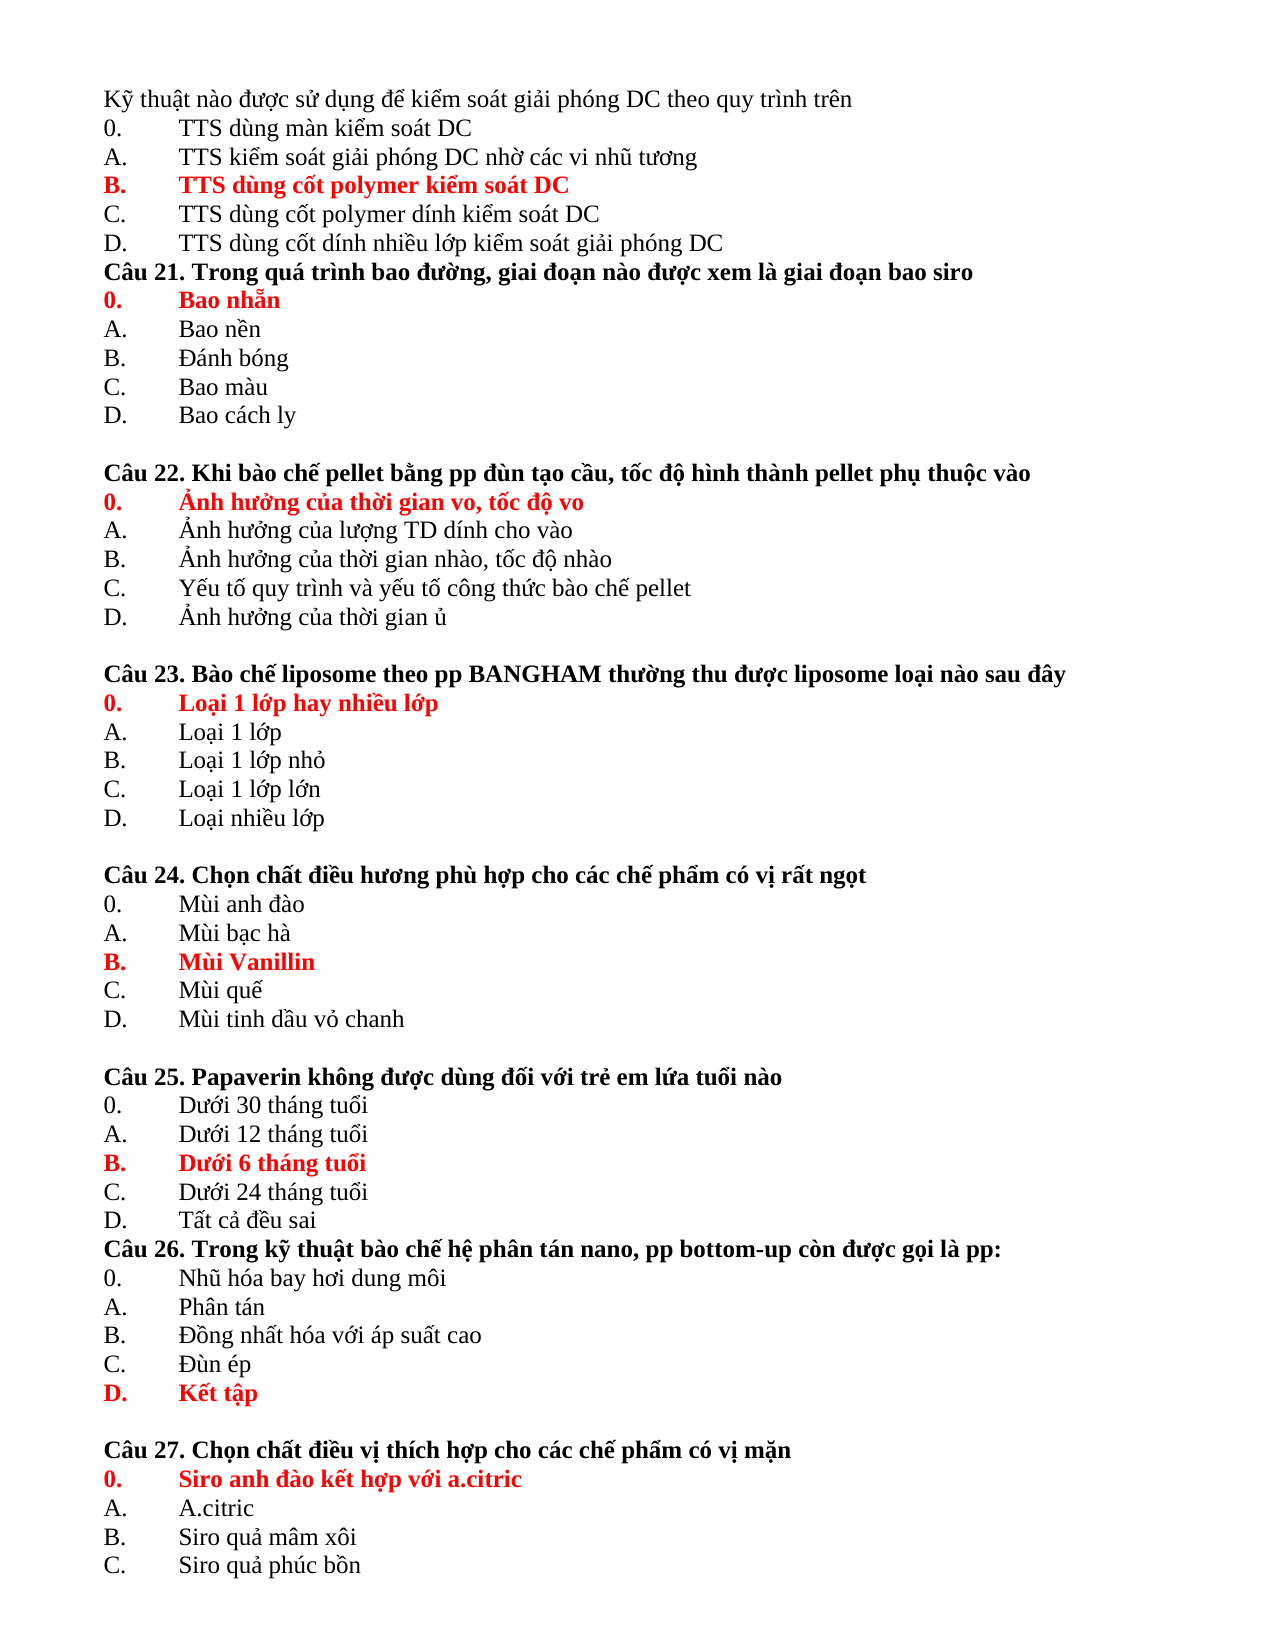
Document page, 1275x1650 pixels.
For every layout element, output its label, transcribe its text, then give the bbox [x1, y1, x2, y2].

text Câu 23. Bào chế liposome theo pp BANGHAM thường thu được liposome loại nào sau đây [103, 659, 1181, 688]
list Đùn ép [103, 1349, 1181, 1378]
text Câu 26. Trong kỹ thuật bào chế hệ phân tán nano, pp bottom-up còn được gọi là pp: [103, 1234, 1181, 1263]
text Câu 24. Chọn chất điều hương phù hợp cho các chế phẩm có vị rất ngọt [103, 861, 1181, 889]
list Tất cả đều sai [103, 1206, 1181, 1234]
list Loại 1 lớp nhỏ [103, 746, 1181, 774]
list TTS dùng cốt dính nhiều lớp kiểm soát giải phóng DC [103, 228, 1181, 257]
list A.citric [103, 1493, 1181, 1522]
text Câu 21. Trong quá trình bao đường, giai đoạn nào được xem là giai đoạn bao siro [103, 257, 1181, 286]
list TTS kiểm soát giải phóng DC nhờ các vi nhũ tương [103, 142, 1181, 171]
list TTS dùng cốt polymer dính kiểm soát DC [103, 199, 1181, 228]
list Ảnh hưởng của thời gian vo, tốc độ vo [103, 487, 1181, 516]
text Câu 22. Khi bào chế pellet bằng pp đùn tạo cầu, tốc độ hình thành pellet phụ thuộc vào [103, 458, 1181, 487]
list TTS dùng cốt polymer kiểm soát DC [103, 171, 1181, 199]
list Loại 1 lớp hay nhiều lớp [103, 688, 1181, 717]
text Câu 27. Chọn chất điều vị thích hợp cho các chế phẩm có vị mặn [103, 1436, 1181, 1464]
list Siro quả phúc bồn [103, 1551, 1181, 1579]
list Bao nền [103, 314, 1181, 343]
list Bao cách ly [103, 401, 1181, 429]
list Mùi quế [103, 976, 1181, 1004]
list Siro anh đào kết hợp với a.citric [103, 1464, 1181, 1493]
text Câu 25. Papaverin không được dùng đối với trẻ em lứa tuổi nào [103, 1062, 1181, 1091]
text Kỹ thuật nào được sử dụng để kiểm soát giải phóng DC theo quy trình trên [103, 84, 1181, 113]
list Mùi Vanillin [103, 947, 1181, 976]
list Ảnh hưởng của thời gian ủ [103, 602, 1181, 631]
list Đánh bóng [103, 343, 1181, 372]
list Loại nhiều lớp [103, 803, 1181, 832]
list Dưới 30 tháng tuổi [103, 1091, 1181, 1119]
list Mùi anh đào [103, 889, 1181, 918]
list Dưới 12 tháng tuổi [103, 1119, 1181, 1148]
list Mùi bạc hà [103, 918, 1181, 947]
list Đồng nhất hóa với áp suất cao [103, 1321, 1181, 1349]
list Dưới 6 tháng tuổi [103, 1148, 1181, 1177]
list Kết tập [103, 1378, 1181, 1407]
list Loại 1 lớp [103, 717, 1181, 746]
list Yếu tố quy trình và yếu tố công thức bào chế pellet [103, 573, 1181, 602]
list Nhũ hóa bay hơi dung môi [103, 1263, 1181, 1292]
list Loại 1 lớp lớn [103, 774, 1181, 803]
list Mùi tinh dầu vỏ chanh [103, 1004, 1181, 1033]
list Ảnh hưởng của thời gian nhào, tốc độ nhào [103, 544, 1181, 573]
list Dưới 24 tháng tuổi [103, 1177, 1181, 1206]
list Ảnh hưởng của lượng TD dính cho vào [103, 516, 1181, 544]
list Siro quả mâm xôi [103, 1522, 1181, 1551]
list TTS dùng màn kiểm soát DC [103, 113, 1181, 142]
list Bao nhẵn [103, 286, 1181, 314]
list Phân tán [103, 1292, 1181, 1321]
list Bao màu [103, 372, 1181, 401]
